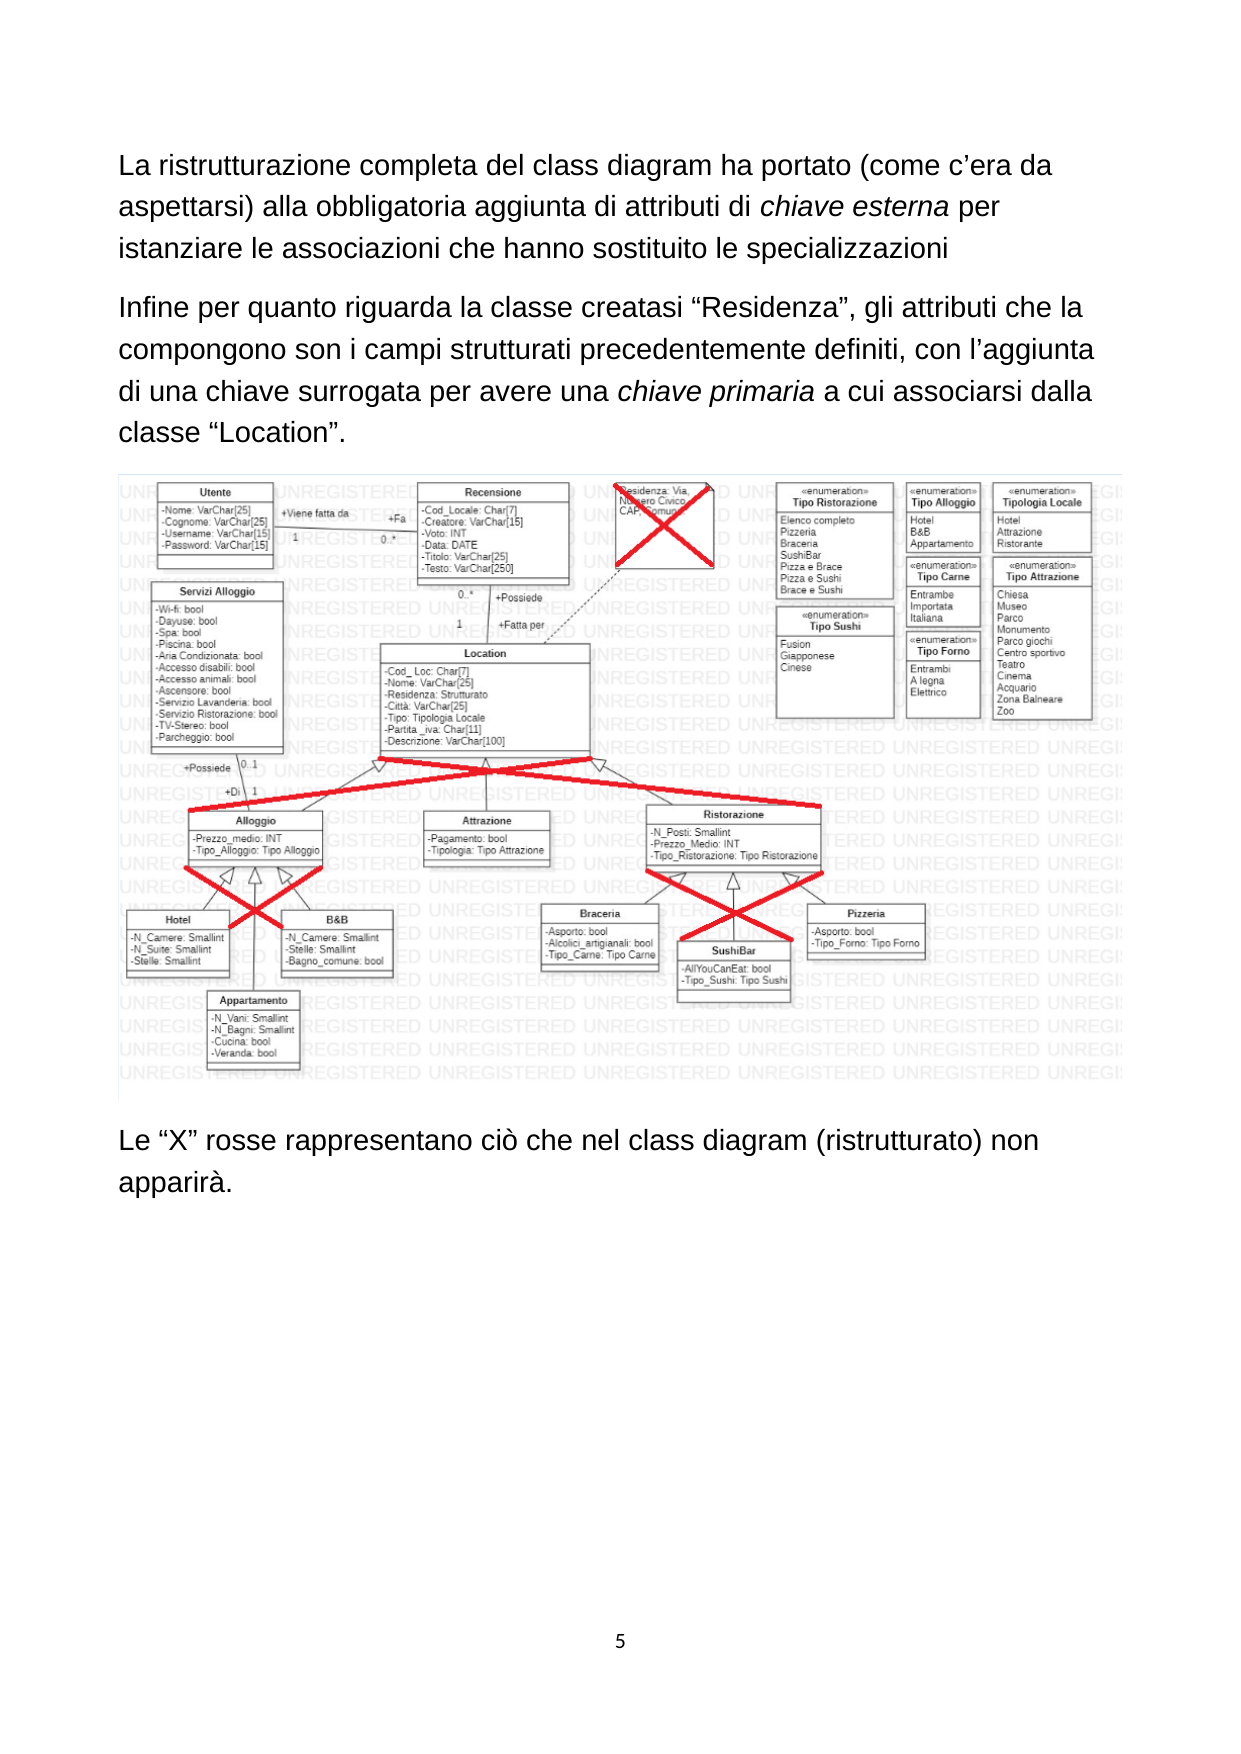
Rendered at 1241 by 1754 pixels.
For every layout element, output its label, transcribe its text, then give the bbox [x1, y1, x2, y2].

text La ristrutturazione completa del class diagram ha portato (come c’era da aspettarsi) alla obbligatoria aggiunta di attributi di chiave esterna per istanziare le associazioni che hanno sostituito le specializzazioni [118, 148, 1122, 265]
picture [118, 474, 1123, 1100]
text Infine per quanto riguarda la classe creatasi “Residenza”, gli attributi che la compongono son i campi strutturati precedentemente definiti, con l’aggiunta di una chiave surrogata per avere una chiave primaria a cui associarsi dalla classe “Location”. [118, 290, 1122, 449]
text Le “X” rosse rappresentano ciò che nel class diagram (ristrutturato) non apparirà. [118, 1123, 1122, 1198]
